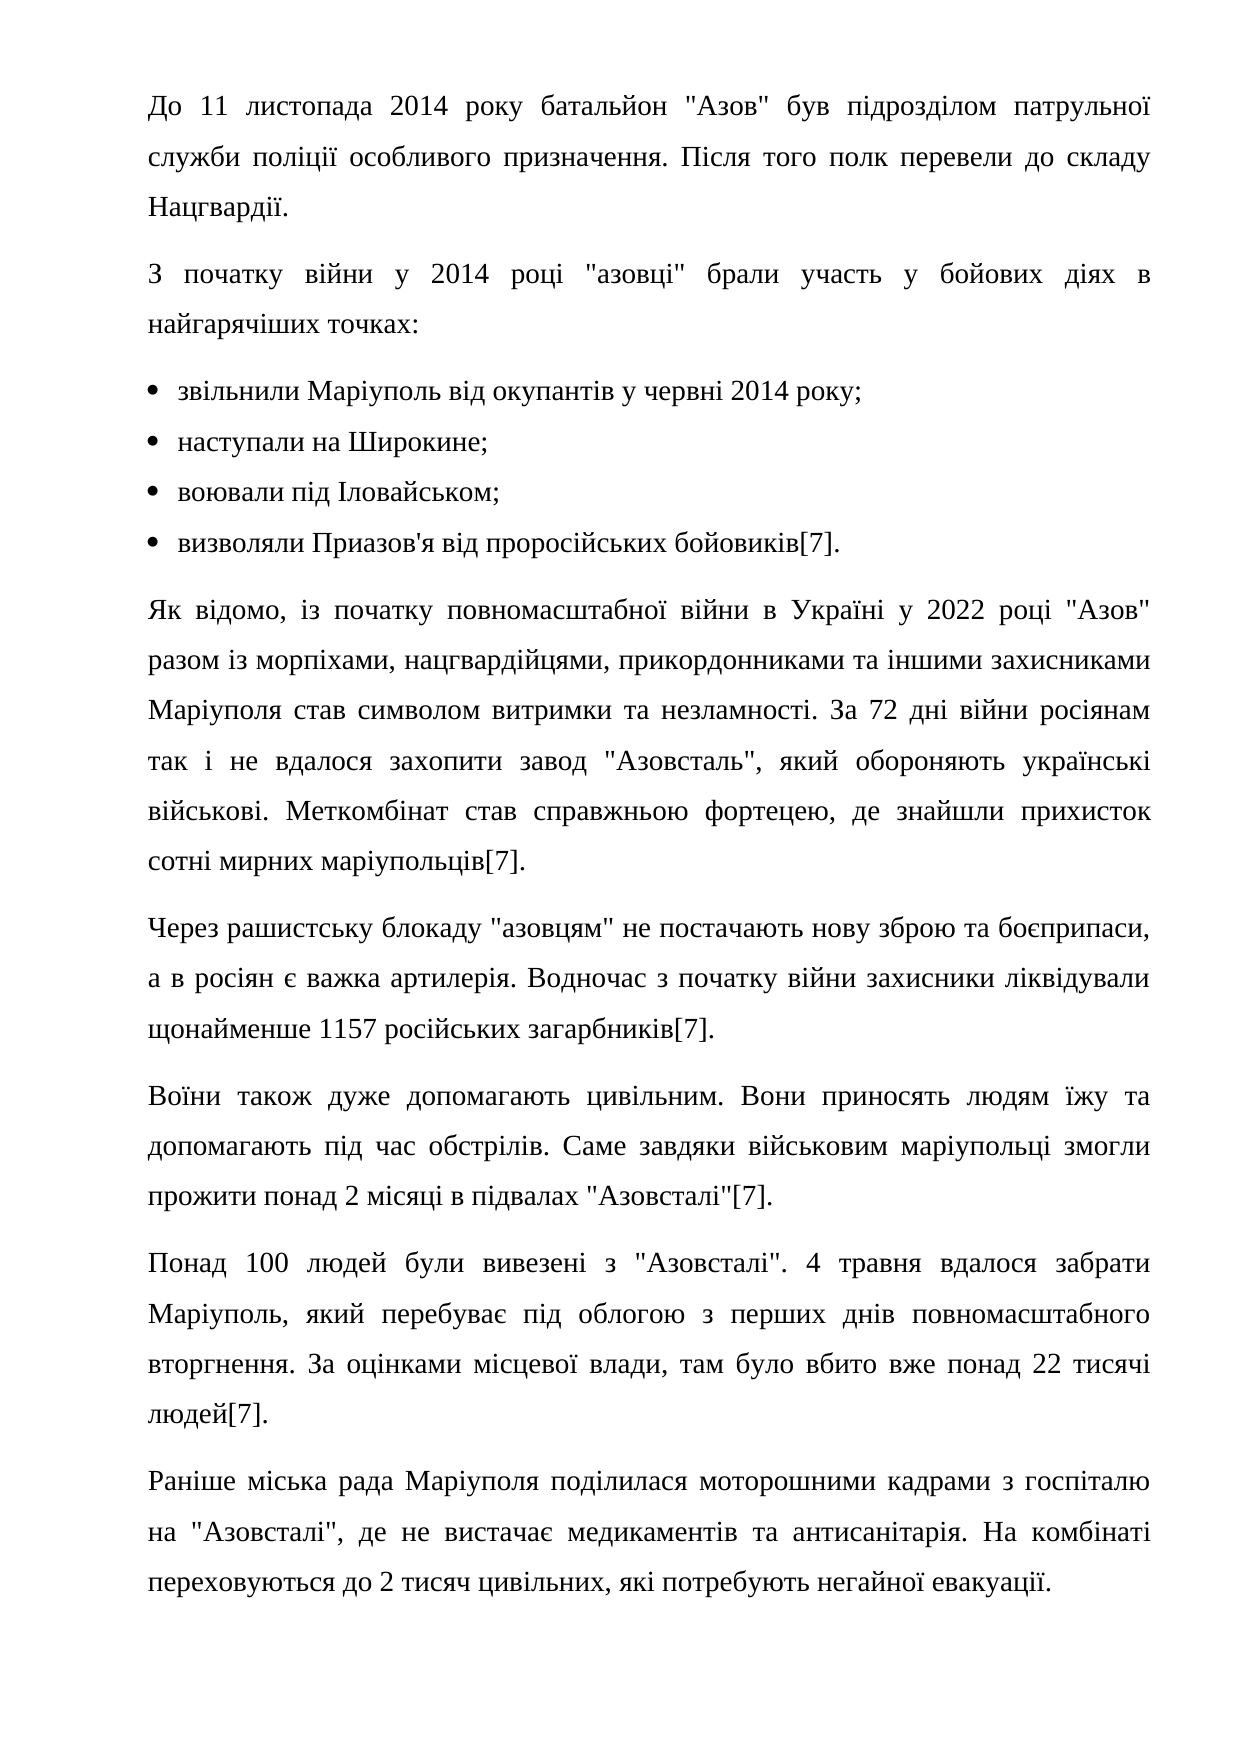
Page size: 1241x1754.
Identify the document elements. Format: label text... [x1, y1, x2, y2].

text До 11 листопада 2014 року батальйон "Азов" був підрозділом патрульної служби поліції особливого призначення. Після того полк перевели до складу Нацгвардії. [148, 88, 1152, 223]
list воювали під Іловайськом; [148, 474, 1152, 508]
text Як відомо, із початку повномасштабної війни в Україні у 2022 році "Азов" разом із морпіхами, нацгвардійцями, прикордонниками та іншими захисниками Маріуполя став символом витримки та незламності. За 72 дні війни росіянам так і не вдалося захопити завод "Азовсталь", який обороняють українські військові. Меткомбінат став справжньою фортецею, де знайшли прихисток сотні мирних маріупольців[7]. [148, 592, 1152, 877]
text Раніше міська рада Маріуполя поділилася моторошними кадрами з госпіталю на "Азовсталі", де не вистачає медикаментів та антисанітарія. На комбінаті переховуються до 2 тисяч цивільних, які потребують негайної евакуації. [148, 1463, 1152, 1598]
list звільнили Маріуполь від окупантів у червні 2014 року; [148, 373, 1152, 407]
text З початку війни у 2014 році "азовці" брали участь у бойових діях в найгарячіших точках: [148, 256, 1152, 340]
text Через рашистську блокаду "азовцям" не постачають нову зброю та боєприпаси, а в росіян є важка артилерія. Водночас з початку війни захисники ліквідували щонайменше 1157 російських загарбників[7]. [148, 910, 1152, 1044]
list наступали на Широкине; [148, 424, 1152, 457]
text Воїни також дуже допомагають цивільним. Вони приносять людям їжу та допомагають під час обстрілів. Саме завдяки військовим маріупольці змогли прожити понад 2 місяці в підвалах "Азовсталі"[7]. [148, 1078, 1152, 1212]
text Понад 100 людей були вивезені з "Азовсталі". 4 травня вдалося забрати Маріуполь, який перебуває під облогою з перших днів повномасштабного вторгнення. За оцінками місцевої влади, там було вбито вже понад 22 тисячі людей[7]. [148, 1246, 1152, 1430]
list визволяли Приазов'я від проросійських бойовиків[7]. [148, 525, 1152, 558]
